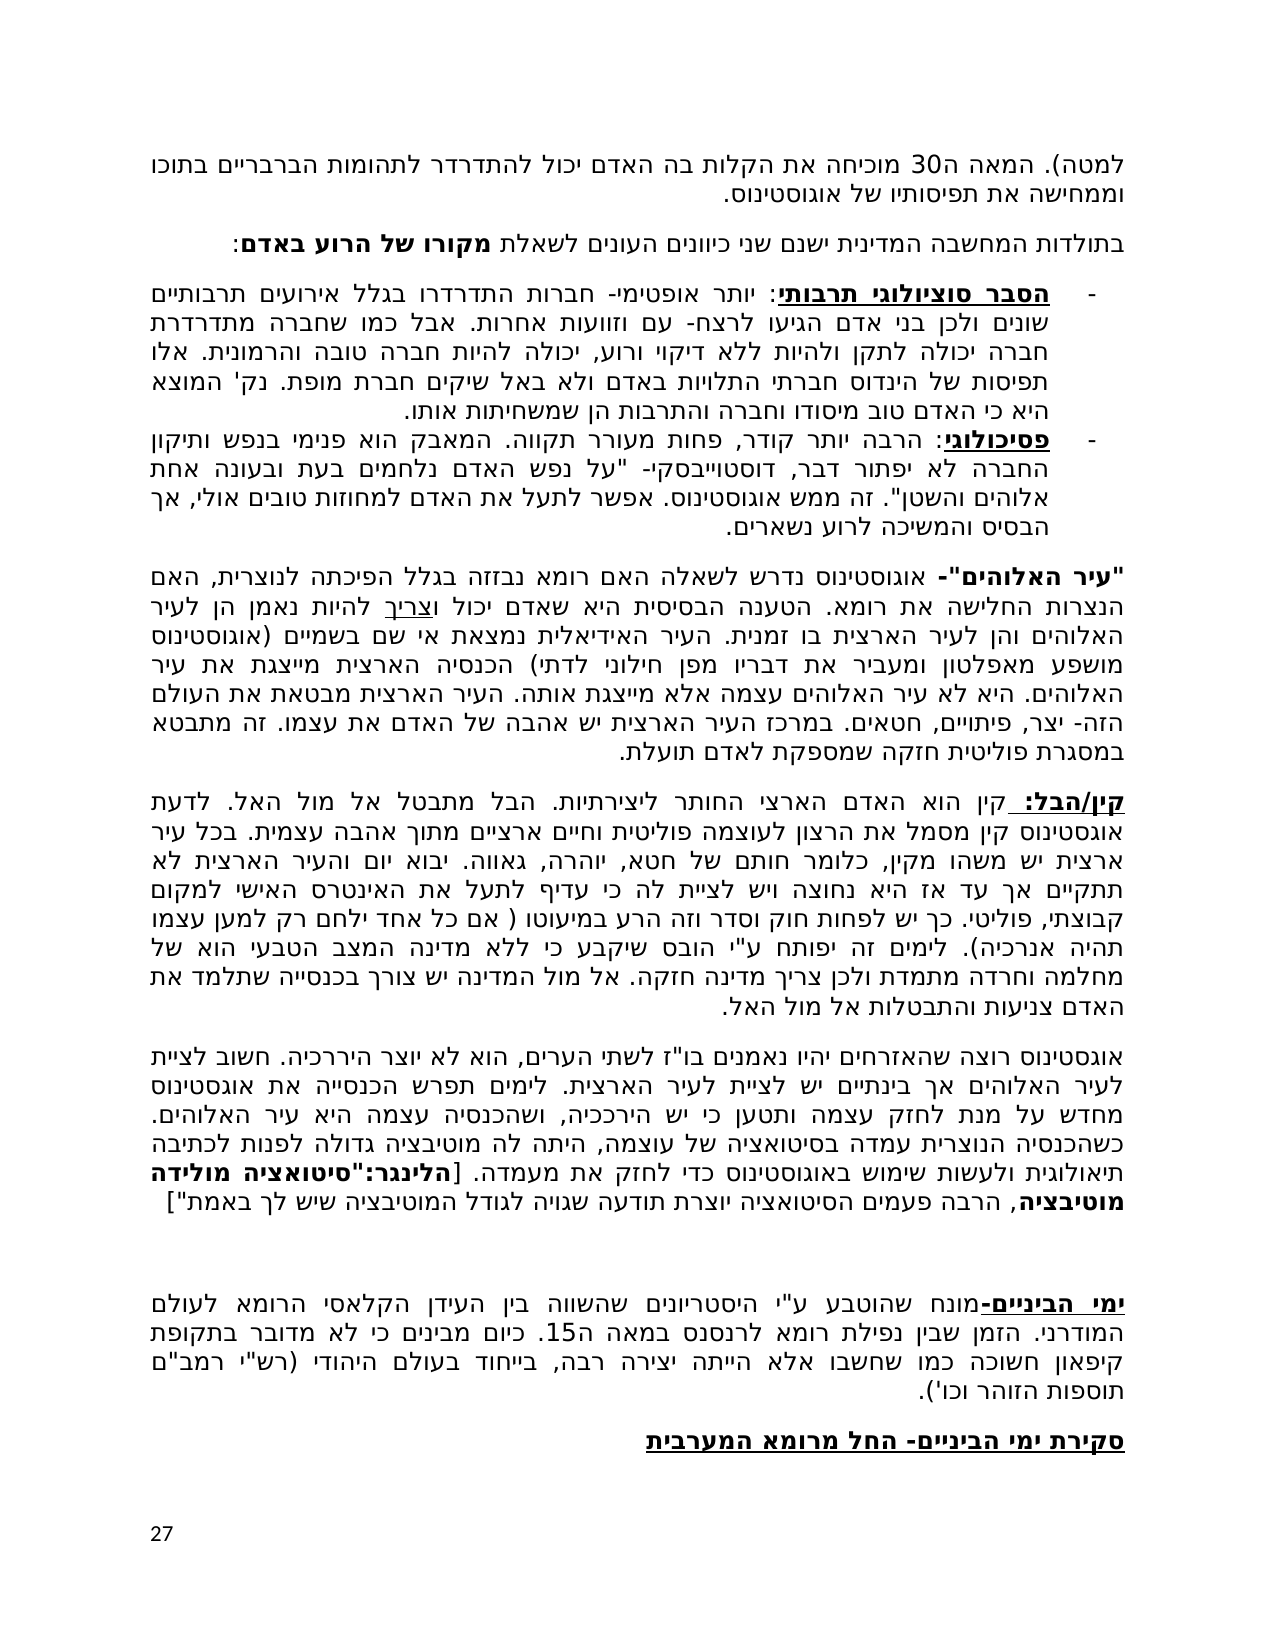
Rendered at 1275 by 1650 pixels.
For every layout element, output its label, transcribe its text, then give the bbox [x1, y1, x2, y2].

text ימי הביניים-מונח שהוטבע ע"י היסטריונים שהשווה בין העידן הקלאסי הרומא לעולם המודרני. הזמן שבין נפילת רומא לרנסנס במאה ה15. כיום מבינים כי לא מדובר בתקופת קיפאון חשוכה כמו שחשבו אלא הייתה יצירה רבה, בייחוד בעולם היהודי (רש"י רמב"ם תוספות הזוהר וכו'). [150, 1289, 1125, 1406]
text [150, 150, 1125, 208]
text בתולדות המחשבה המדינית ישנם שני כיוונים העונים לשאלת מקורו של הרוע באדם: [150, 229, 1125, 258]
list פסיכולוגי: הרבה יותר קודר, פחות מעורר תקווה. המאבק הוא פנימי בנפש ותיקון החברה לא יפתור דבר, דוסטוייבסקי- "על נפש האדם נלחמים בעת ובעונה אחת אלוהים והשטן". זה ממש אוגוסטינוס. אפשר לתעל את האדם למחוזות טובים אולי, אך הבסיס והמשיכה לרוע נשארים. [150, 425, 1087, 542]
text סקירת ימי הביניים- החל מרומא המערבית [150, 1426, 1125, 1456]
text "עיר האלוהים"- אוגוסטינוס נדרש לשאלה האם רומא נבזזה בגלל הפיכתה לנוצרית, האם הנצרות החלישה את רומא. הטענה הבסיסית היא שאדם יכול וצריך להיות נאמן הן לעיר האלוהים והן לעיר הארצית בו זמנית. העיר האידיאלית נמצאת אי שם בשמיים (אוגוסטינוס מושפע מאפלטון ומעביר את דבריו מפן חילוני לדתי) הכנסיה הארצית מייצגת את עיר האלוהים. היא לא עיר האלוהים עצמה אלא מייצגת אותה. העיר הארצית מבטאת את העולם הזה- יצר, פיתויים, חטאים. במרכז העיר הארצית יש אהבה של האדם את עצמו. זה מתבטא במסגרת פוליטית חזקה שמספקת לאדם תועלת. [150, 562, 1125, 767]
text אוגסטינוס רוצה שהאזרחים יהיו נאמנים בו"ז לשתי הערים, הוא לא יוצר היררכיה. חשוב לציית לעיר האלוהים אך בינתיים יש לציית לעיר הארצית. לימים תפרש הכנסייה את אוגסטינוס מחדש על מנת לחזק עצמה ותטען כי יש הירככיה, ושהכנסיה עצמה היא עיר האלוהים. כשהכנסיה הנוצרית עמדה בסיטואציה של עוצמה, היתה לה מוטיבציה גדולה לפנות לכתיבה תיאולוגית ולעשות שימוש באוגוסטינוס כדי לחזק את מעמדה. [הלינגר:"סיטואציה מולידה מוטיבציה, הרבה פעמים הסיטואציה יוצרת תודעה שגויה לגודל המוטיבציה שיש לך באמת"] [150, 1042, 1125, 1217]
list הסבר סוציולוגי תרבותי: יותר אופטימי- חברות התדרדרו בגלל אירועים תרבותיים שונים ולכן בני אדם הגיעו לרצח- עם וזוועות אחרות. אבל כמו שחברה מתדרדרת חברה יכולה לתקן ולהיות ללא דיקוי ורוע, יכולה להיות חברה טובה והרמונית. אלו תפיסות של הינדוס חברתי התלויות באדם ולא באל שיקים חברת מופת. נק' המוצא היא כי האדם טוב מיסודו וחברה והתרבות הן שמשחיתות אותו. [150, 279, 1087, 425]
text קין/הבל: קין הוא האדם הארצי החותר ליצירתיות. הבל מתבטל אל מול האל. לדעת אוגסטינוס קין מסמל את הרצון לעוצמה פוליטית וחיים ארציים מתוך אהבה עצמית. בכל עיר ארצית יש משהו מקין, כלומר חותם של חטא, יוהרה, גאווה. יבוא יום והעיר הארצית לא תתקיים אך עד אז היא נחוצה ויש לציית לה כי עדיף לתעל את האינטרס האישי למקום קבוצתי, פוליטי. כך יש לפחות חוק וסדר וזה הרע במיעוטו ( אם כל אחד ילחם רק למען עצמו תהיה אנרכיה). לימים זה יפותח ע"י הובס שיקבע כי ללא מדינה המצב הטבעי הוא של מחלמה וחרדה מתמדת ולכן צריך מדינה חזקה. אל מול המדינה יש צורך בכנסייה שתלמד את האדם צניעות והתבטלות אל מול האל. [150, 787, 1125, 1021]
